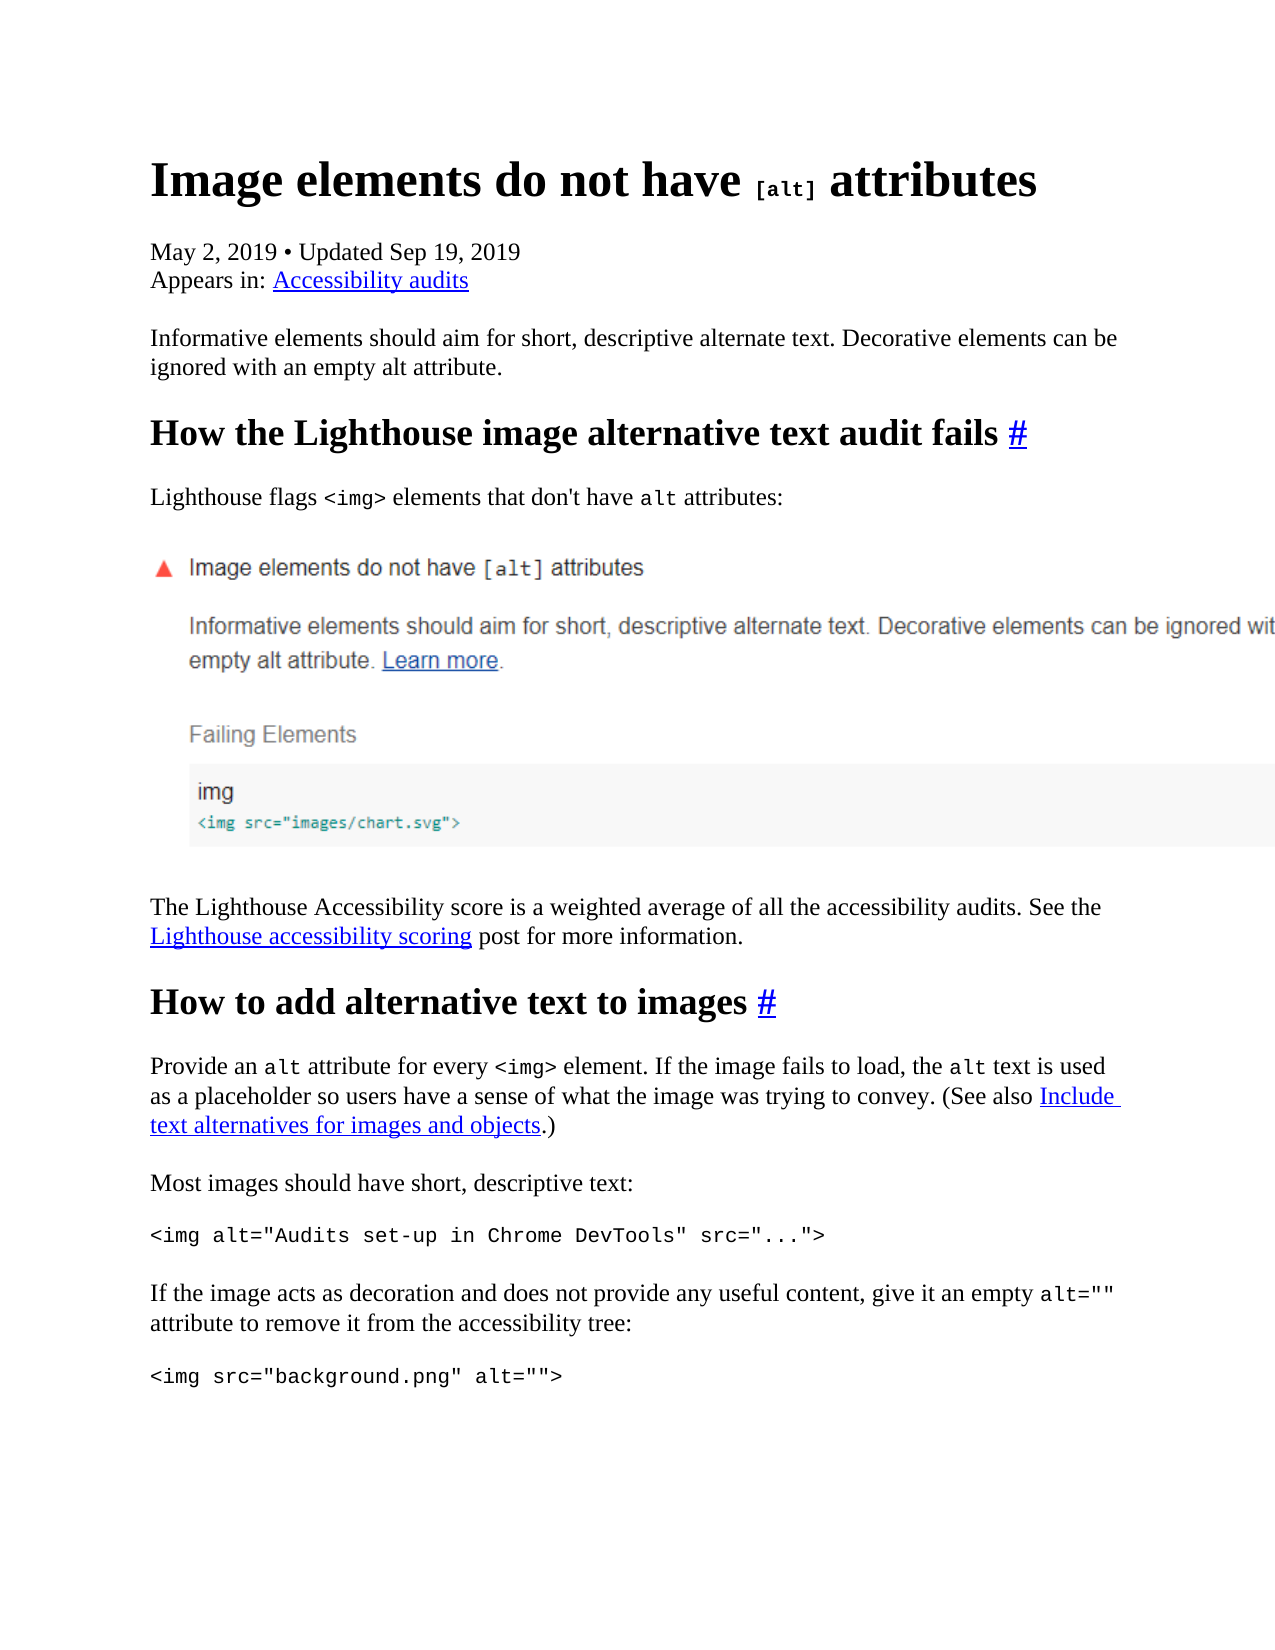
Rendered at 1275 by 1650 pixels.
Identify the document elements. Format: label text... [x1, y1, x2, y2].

text How to add alternative text to images # [150, 979, 1125, 1022]
text The Lighthouse Accessibility score is a weighted average of all the accessibility audits. See the Lighthouse accessibility scoring post for more information. [150, 892, 1125, 950]
text Image elements do not have [alt] attributes [150, 150, 1125, 207]
text Appears in: Accessibility audits [150, 265, 1125, 294]
text <img src="background.png" alt=""> [150, 1366, 1125, 1389]
text How the Lighthouse image alternative text audit fails # [150, 410, 1125, 453]
text If the image acts as decoration and does not provide any useful content, give it an empty alt="" attribute to remove it from the accessibility tree: [150, 1278, 1125, 1337]
text May 2, 2019 • Updated Sep 19, 2019 [150, 237, 1125, 265]
text Provide an alt attribute for every <img> element. If the image fails to load, the alt text is used as a placeholder so users have a sense of what the image was trying to convey. (See also Include text alternatives for images and objects.) [150, 1051, 1125, 1138]
picture [150, 541, 1275, 864]
text Most images should have short, descriptive text: [150, 1168, 1125, 1196]
text Lighthouse flags <img> elements that don't have alt attributes: [150, 482, 1125, 512]
text <img alt="Audits set-up in Chrome DevTools" src="..."> [150, 1226, 1125, 1249]
text Informative elements should aim for short, descriptive alternate text. Decorative elements can be ignored with an empty alt attribute. [150, 323, 1125, 381]
